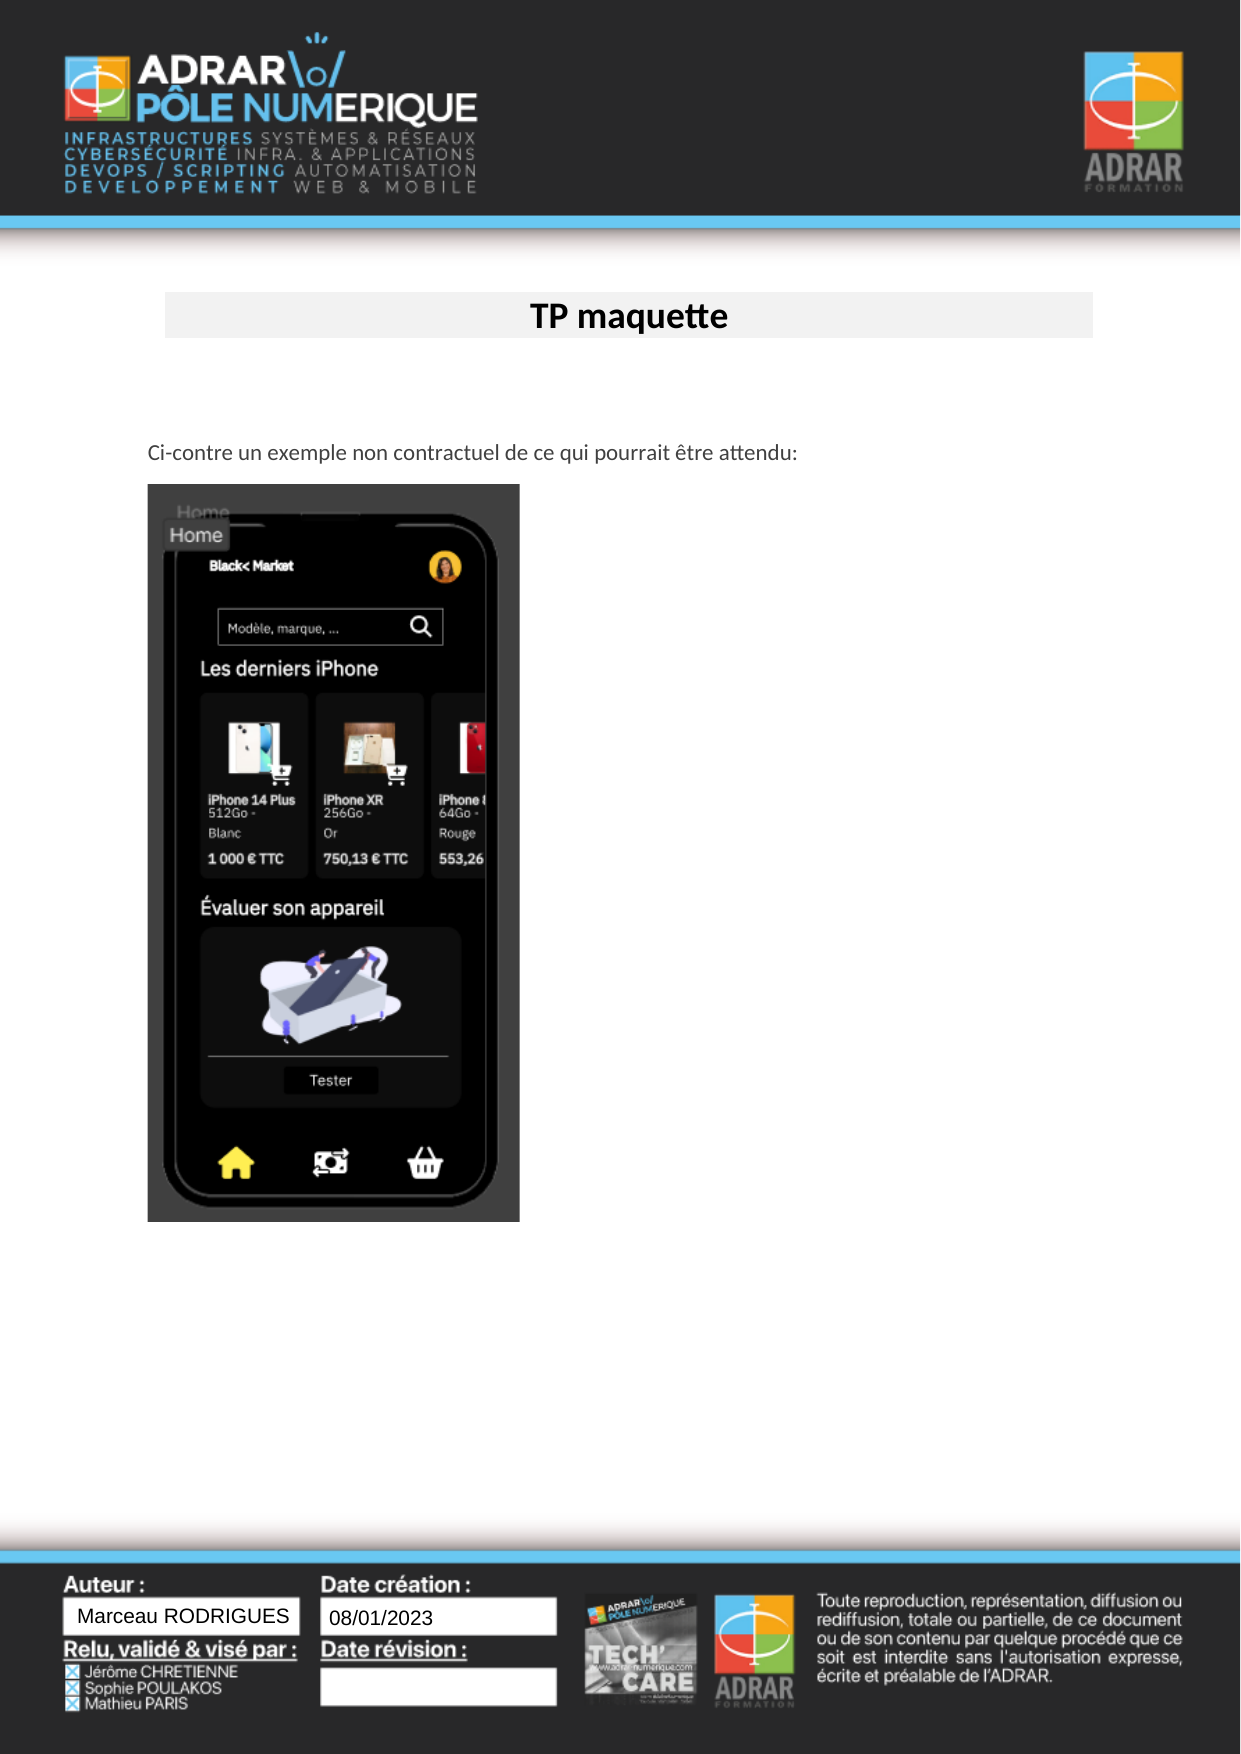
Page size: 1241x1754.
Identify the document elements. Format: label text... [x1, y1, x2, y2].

text Ci-contre un exemple non contractuel de ce qui pourrait être attendu: [148, 438, 1093, 466]
picture [0, 0, 1241, 1754]
